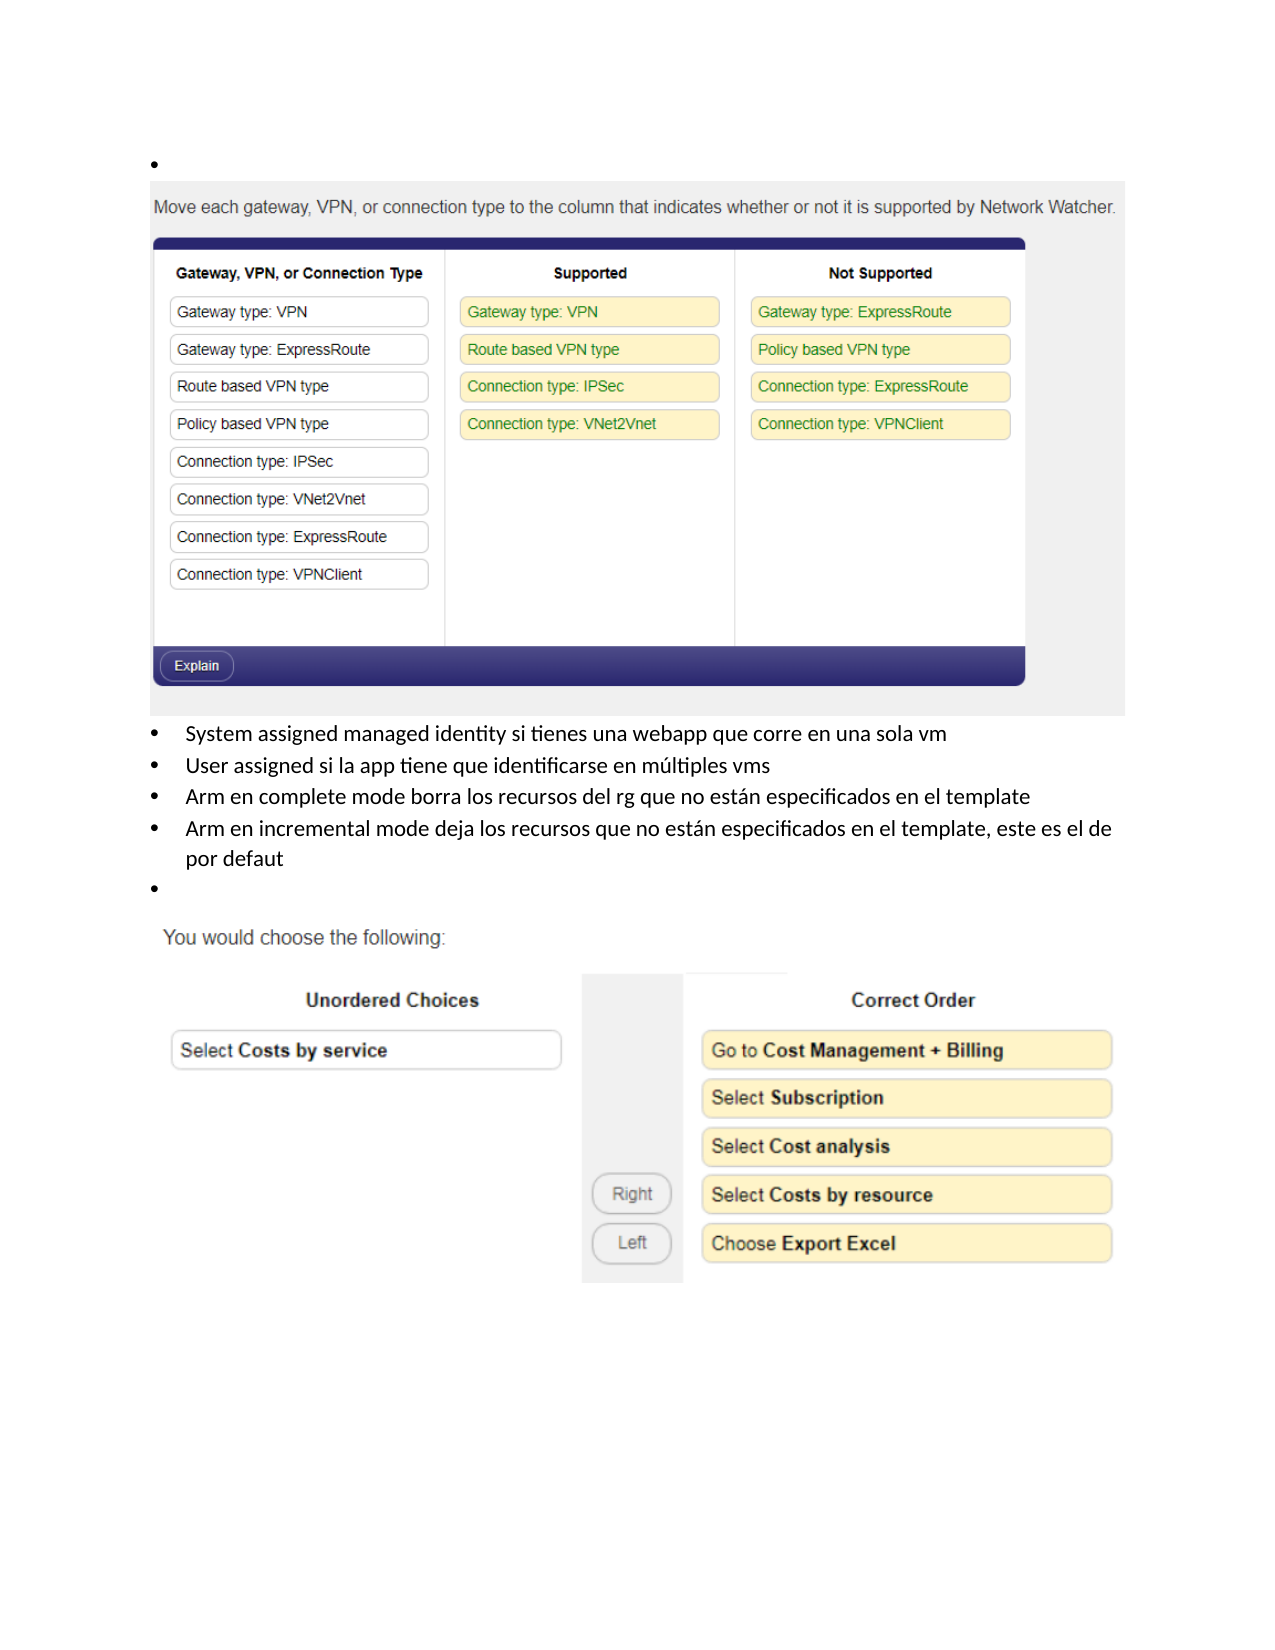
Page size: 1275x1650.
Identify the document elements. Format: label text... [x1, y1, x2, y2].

picture [150, 181, 1125, 716]
list Arm en incremental mode deja los recursos que no están especificados en el template, este es el de por defaut [150, 812, 1125, 872]
list System assigned managed identity si tienes una webapp que corre en una sola vm [150, 718, 1125, 747]
list User assigned si la app tiene que identificarse en múltiples vms [150, 749, 1125, 779]
list Arm en complete mode borra los recursos del rg que no están especificados en el template [150, 781, 1125, 810]
picture [150, 905, 1125, 1283]
